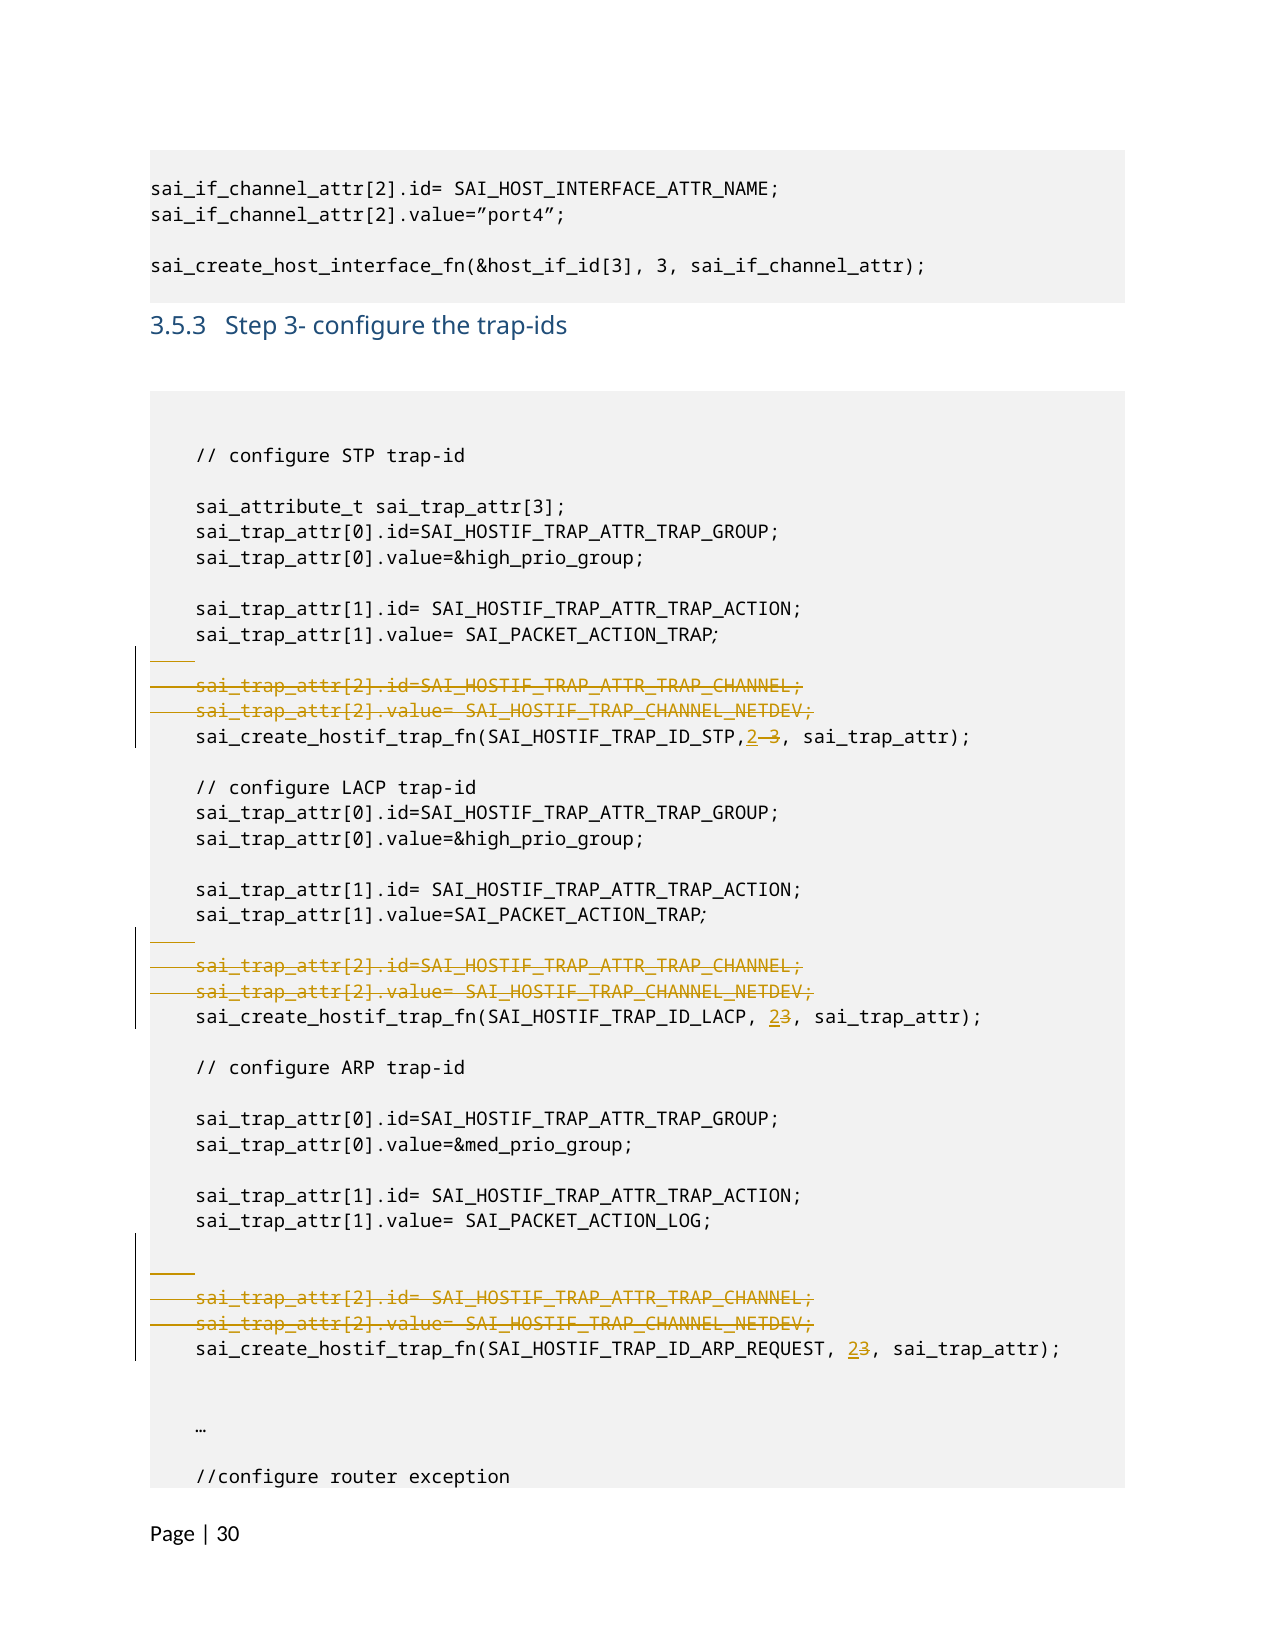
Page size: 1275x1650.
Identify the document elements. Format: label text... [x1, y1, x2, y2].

text sai_trap_attr[1].value= SAI_PACKET_ACTION_LOG; [150, 1208, 1125, 1233]
text // configure LACP trap-id [150, 774, 1125, 799]
text sai_trap_attr[0].value=&high_prio_group; [150, 544, 1125, 570]
text sai_create_hostif_trap_fn(SAI_HOSTIF_TRAP_ID_STP,, sai_trap_attr); [150, 723, 1125, 748]
text sai_create_hostif_trap_fn(SAI_HOSTIF_TRAP_ID_LACP, , sai_trap_attr); [150, 1004, 1125, 1029]
text // configure STP trap-id [150, 442, 1125, 468]
text sai_trap_attr[0].value=&high_prio_group; [150, 825, 1125, 851]
text sai_trap_attr[1].value=SAI_PACKET_ACTION_TRAP; [150, 902, 1125, 927]
text sai_trap_attr[1].id= SAI_HOSTIF_TRAP_ATTR_TRAP_ACTION; [150, 595, 1125, 621]
text sai_trap_attr[1].id= SAI_HOSTIF_TRAP_ATTR_TRAP_ACTION; [150, 876, 1125, 902]
text sai_if_channel_attr[2].id= SAI_HOST_INTERFACE_ATTR_NAME; [150, 176, 1125, 201]
text sai_attribute_t sai_trap_attr[3]; [150, 493, 1125, 519]
text sai_create_host_interface_fn(&host_if_id[3], 3, sai_if_channel_attr); [150, 252, 1125, 278]
text sai_trap_attr[0].value=&med_prio_group; [150, 1131, 1125, 1157]
subtitle Step 3- configure the trap-ids [150, 307, 1125, 342]
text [150, 1182, 1125, 1208]
text sai_trap_attr[0].id=SAI_HOSTIF_TRAP_ATTR_TRAP_GROUP; [150, 1106, 1125, 1131]
text // configure ARP trap-id [150, 1055, 1125, 1080]
text sai_trap_attr[0].id=SAI_HOSTIF_TRAP_ATTR_TRAP_GROUP; [150, 799, 1125, 825]
text … [150, 1412, 1125, 1437]
text //configure router exception [150, 1463, 1125, 1488]
text sai_create_hostif_trap_fn(SAI_HOSTIF_TRAP_ID_ARP_REQUEST, , sai_trap_attr); [150, 1335, 1125, 1361]
text sai_trap_attr[1].value= SAI_PACKET_ACTION_TRAP; [150, 621, 1125, 646]
text sai_trap_attr[0].id=SAI_HOSTIF_TRAP_ATTR_TRAP_GROUP; [150, 519, 1125, 544]
text sai_if_channel_attr[2].value=”port4”; [150, 201, 1125, 227]
